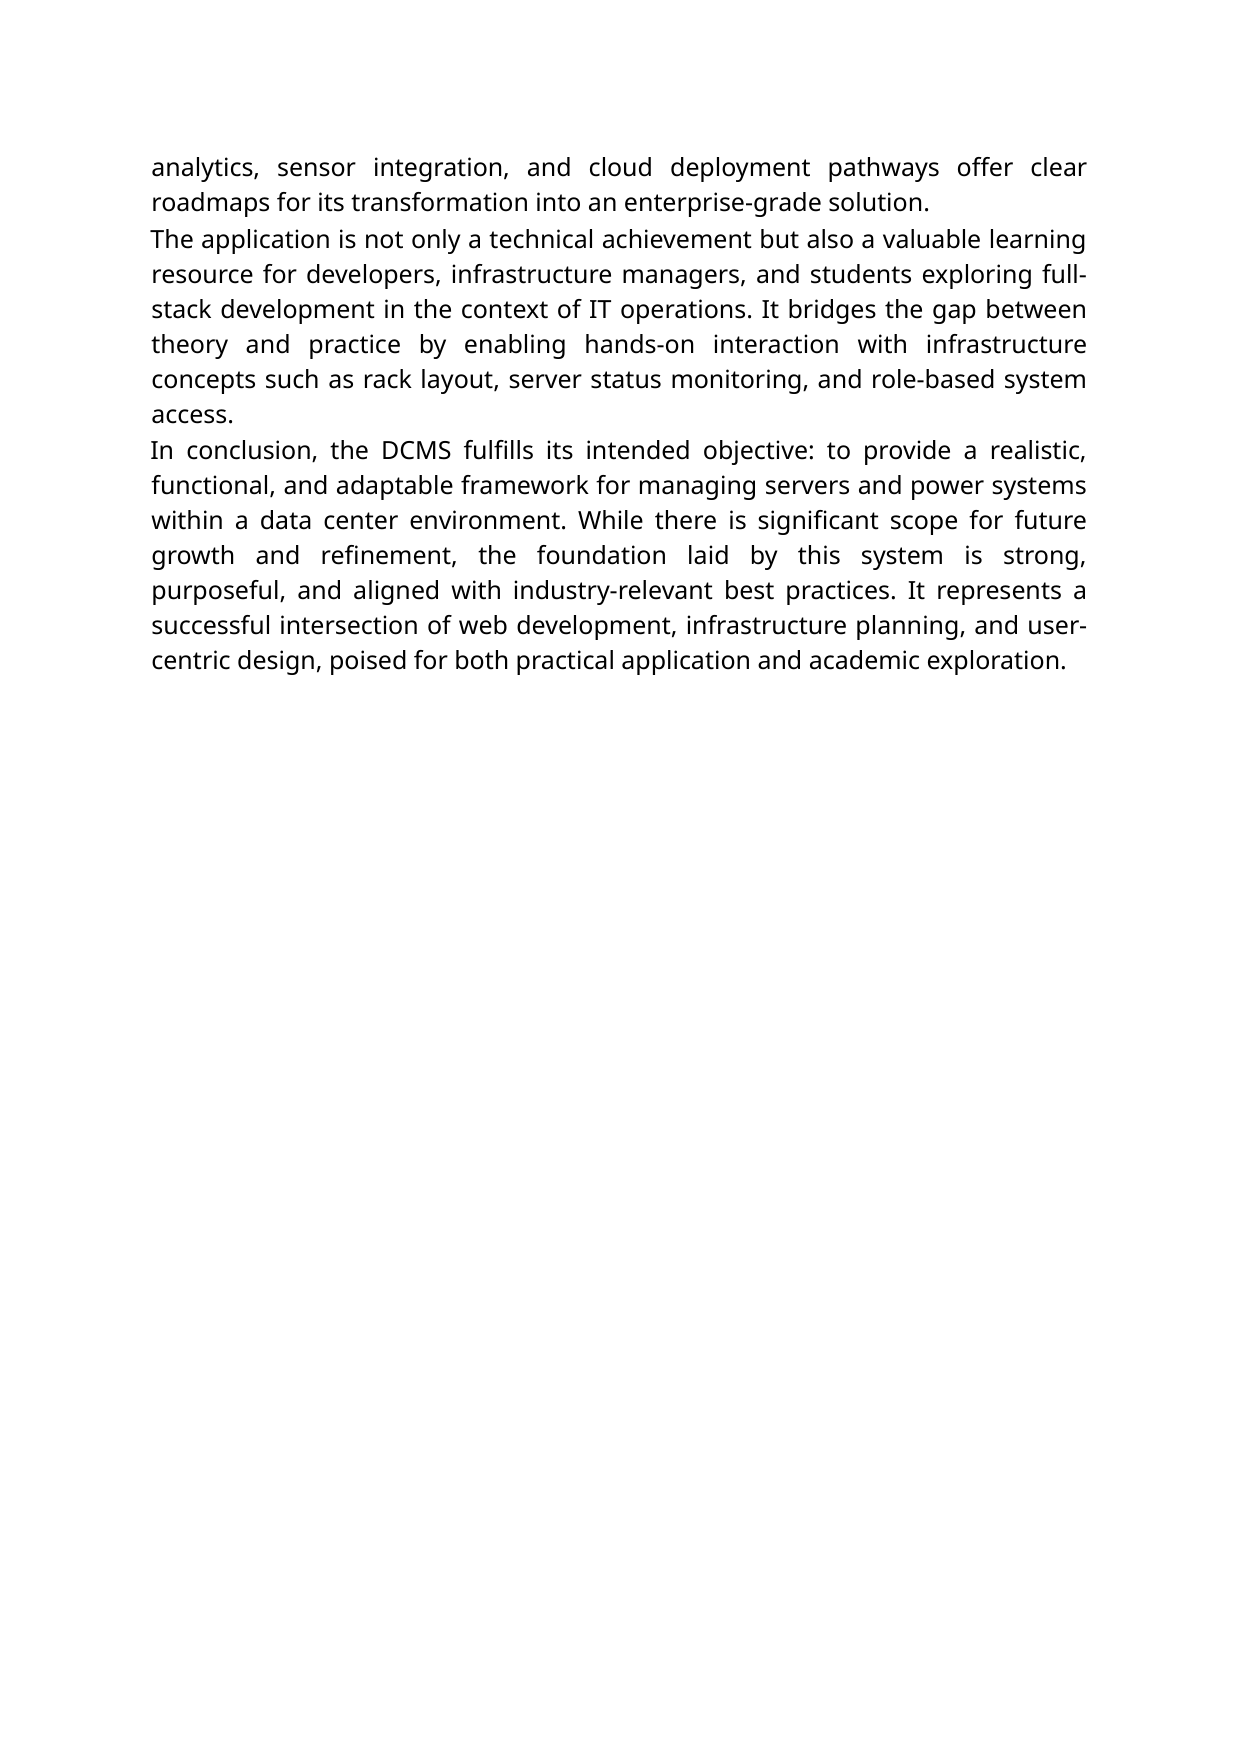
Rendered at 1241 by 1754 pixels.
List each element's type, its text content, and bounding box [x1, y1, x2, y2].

text The application is not only a technical achievement but also a valuable learning resource for developers, infrastructure managers, and students exploring full-stack development in the context of IT operations. It bridges the gap between theory and practice by enabling hands-on interaction with infrastructure concepts such as rack layout, server status monitoring, and role-based system access. [150, 221, 1088, 430]
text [150, 150, 1088, 219]
text In conclusion, the DCMS fulfills its intended objective: to provide a realistic, functional, and adaptable framework for managing servers and power systems within a data center environment. While there is significant scope for future growth and refinement, the foundation laid by this system is strong, purposeful, and aligned with industry-relevant best practices. It represents a successful intersection of web development, infrastructure planning, and user-centric design, poised for both practical application and academic exploration. [150, 432, 1088, 677]
